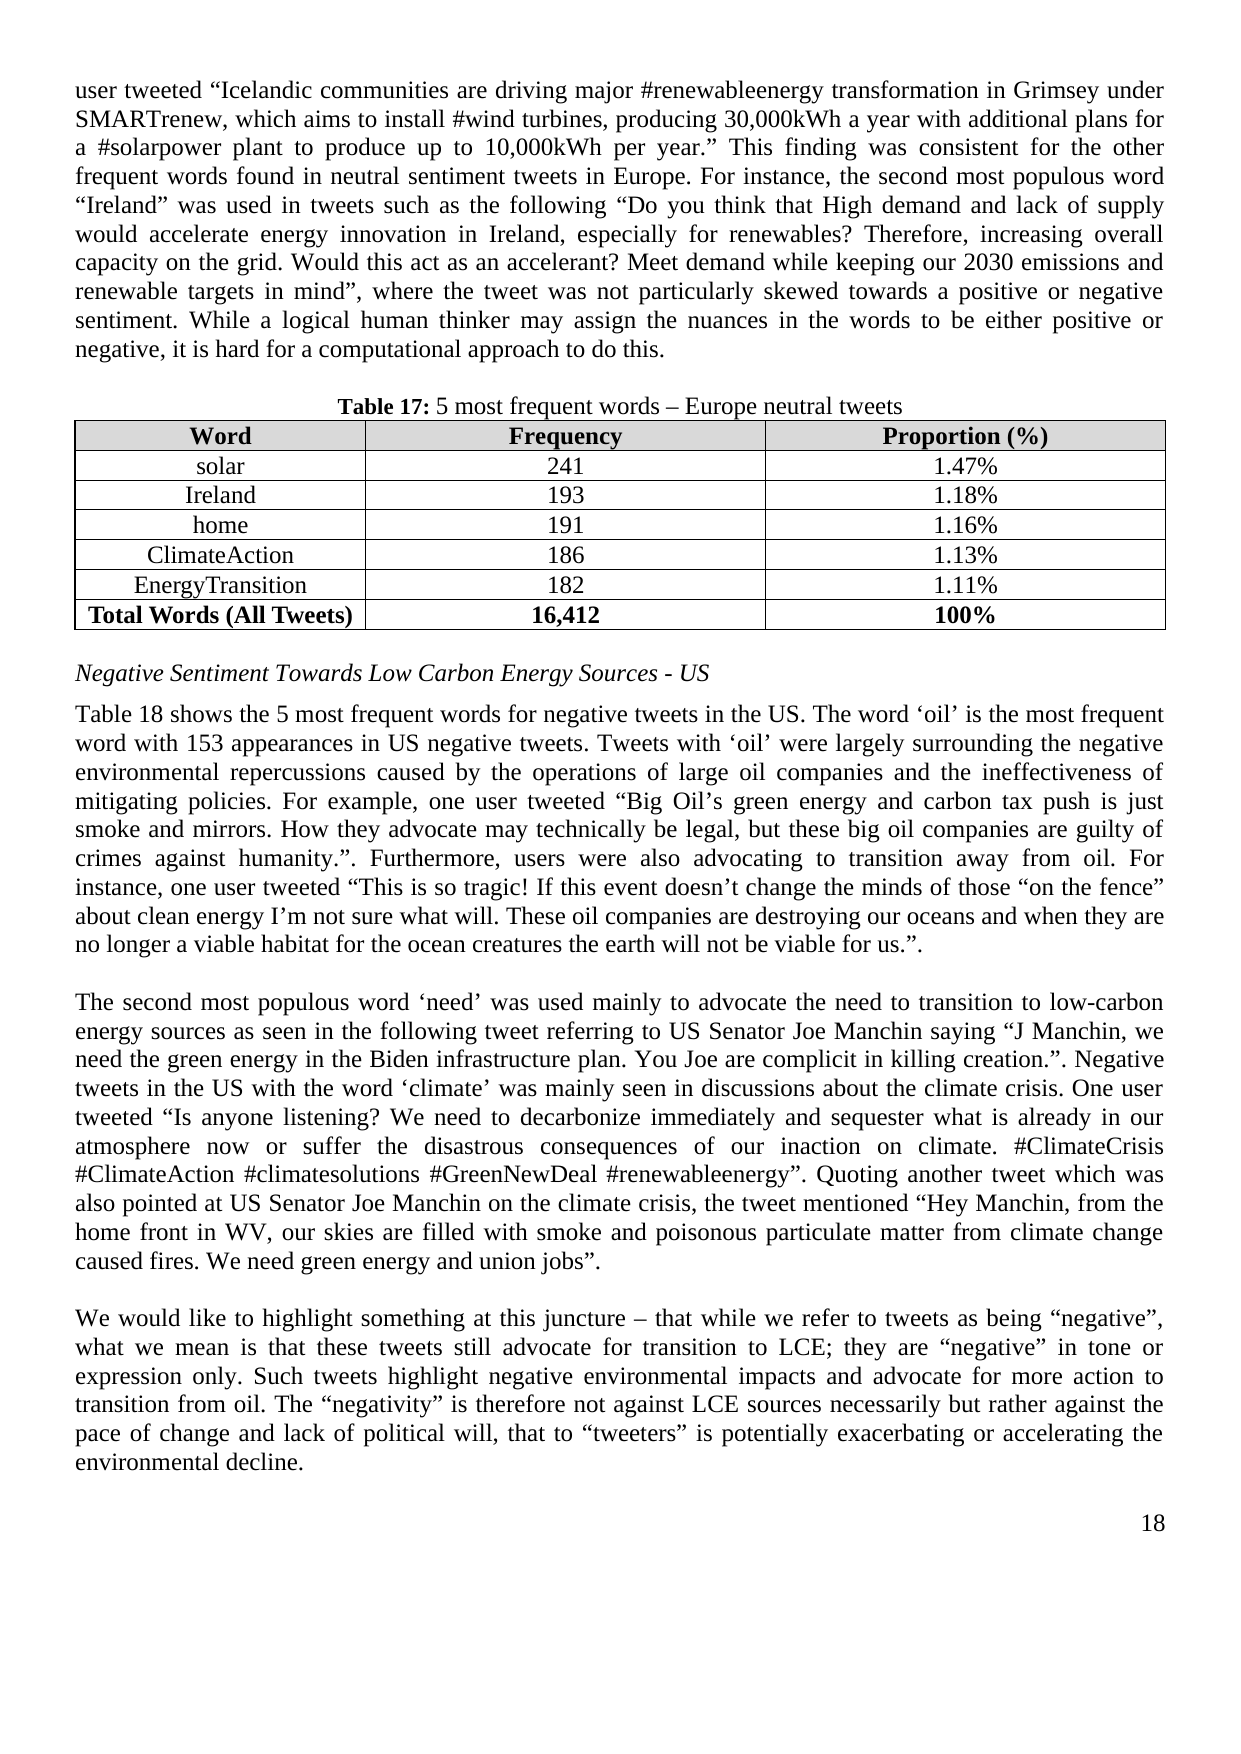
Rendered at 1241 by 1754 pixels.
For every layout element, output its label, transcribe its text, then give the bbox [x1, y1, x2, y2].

table_cell 1.47% [766, 451, 1165, 479]
table_cell 1.11% [766, 570, 1165, 599]
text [75, 75, 1165, 362]
table_cell 1.16% [766, 510, 1165, 539]
table_cell 182 [366, 570, 765, 599]
table_cell ClimateAction [76, 540, 365, 569]
table_cell 100% [766, 600, 1165, 628]
subtitle Negative Sentiment Towards Low Carbon Energy Sources - US [75, 658, 1165, 687]
table_cell solar [76, 451, 365, 479]
text The second most populous word ‘need’ was used mainly to advocate the need to transition to low-carbon energy sources as seen in the following tweet referring to US Senator Joe Manchin saying “J Manchin, we need the green energy in the Biden infrastructure plan. You Joe are complicit in killing creation.”. Negative tweets in the US with the word ‘climate’ was mainly seen in discussions about the climate crisis. One user tweeted “Is anyone listening? We need to decarbonize immediately and sequester what is already in our atmosphere now or suffer the disastrous consequences of our inaction on climate. #ClimateCrisis #ClimateAction #climatesolutions #GreenNewDeal #renewableenergy”. Quoting another tweet which was also pointed at US Senator Joe Manchin on the climate crisis, the tweet mentioned “Hey Manchin, from the home front in WV, our skies are filled with smoke and poisonous particulate matter from climate change caused fires. We need green energy and union jobs”. [75, 987, 1165, 1274]
table_header Proportion (%) [766, 421, 1165, 450]
table_cell 1.13% [766, 540, 1165, 569]
table_header Word [76, 421, 365, 450]
table_cell Total Words (All Tweets) [76, 600, 365, 628]
table_cell 186 [366, 540, 765, 569]
text Table 18 shows the 5 most frequent words for negative tweets in the US. The word ‘oil’ is the most frequent word with 153 appearances in US negative tweets. Tweets with ‘oil’ were largely surrounding the negative environmental repercussions caused by the operations of large oil companies and the ineffectiveness of mitigating policies. For example, one user tweeted “Big Oil’s green energy and carbon tax push is just smoke and mirrors. How they advocate may technically be legal, but these big oil companies are guilty of crimes against humanity.”. Furthermore, users were also advocating to transition away from oil. For instance, one user tweeted “This is so tragic! If this event doesn’t change the minds of those “on the fence” about clean energy I’m not sure what will. These oil companies are destroying our oceans and when they are no longer a viable habitat for the ocean creatures the earth will not be viable for us.”. [75, 699, 1165, 958]
text We would like to highlight something at this juncture – that while we refer to tweets as being “negative”, what we mean is that these tweets still advocate for transition to LCE; they are “negative” in tone or expression only. Such tweets highlight negative environmental impacts and advocate for more action to transition from oil. The “negativity” is therefore not against LCE sources necessarily but rather against the pace of change and lack of political will, that to “tweeters” is potentially exacerbating or accelerating the environmental decline. [75, 1303, 1165, 1476]
table_cell Ireland [76, 481, 365, 509]
table_cell 191 [366, 510, 765, 539]
table_cell 193 [366, 481, 765, 509]
table_cell EnergyTransition [76, 570, 365, 599]
table_cell 1.18% [766, 481, 1165, 509]
table_header Frequency [366, 421, 765, 450]
table_cell 16,412 [366, 600, 765, 628]
text Table 17: 5 most frequent words – Europe neutral tweets [75, 391, 1165, 420]
table_cell 241 [366, 451, 765, 479]
table_cell home [76, 510, 365, 539]
